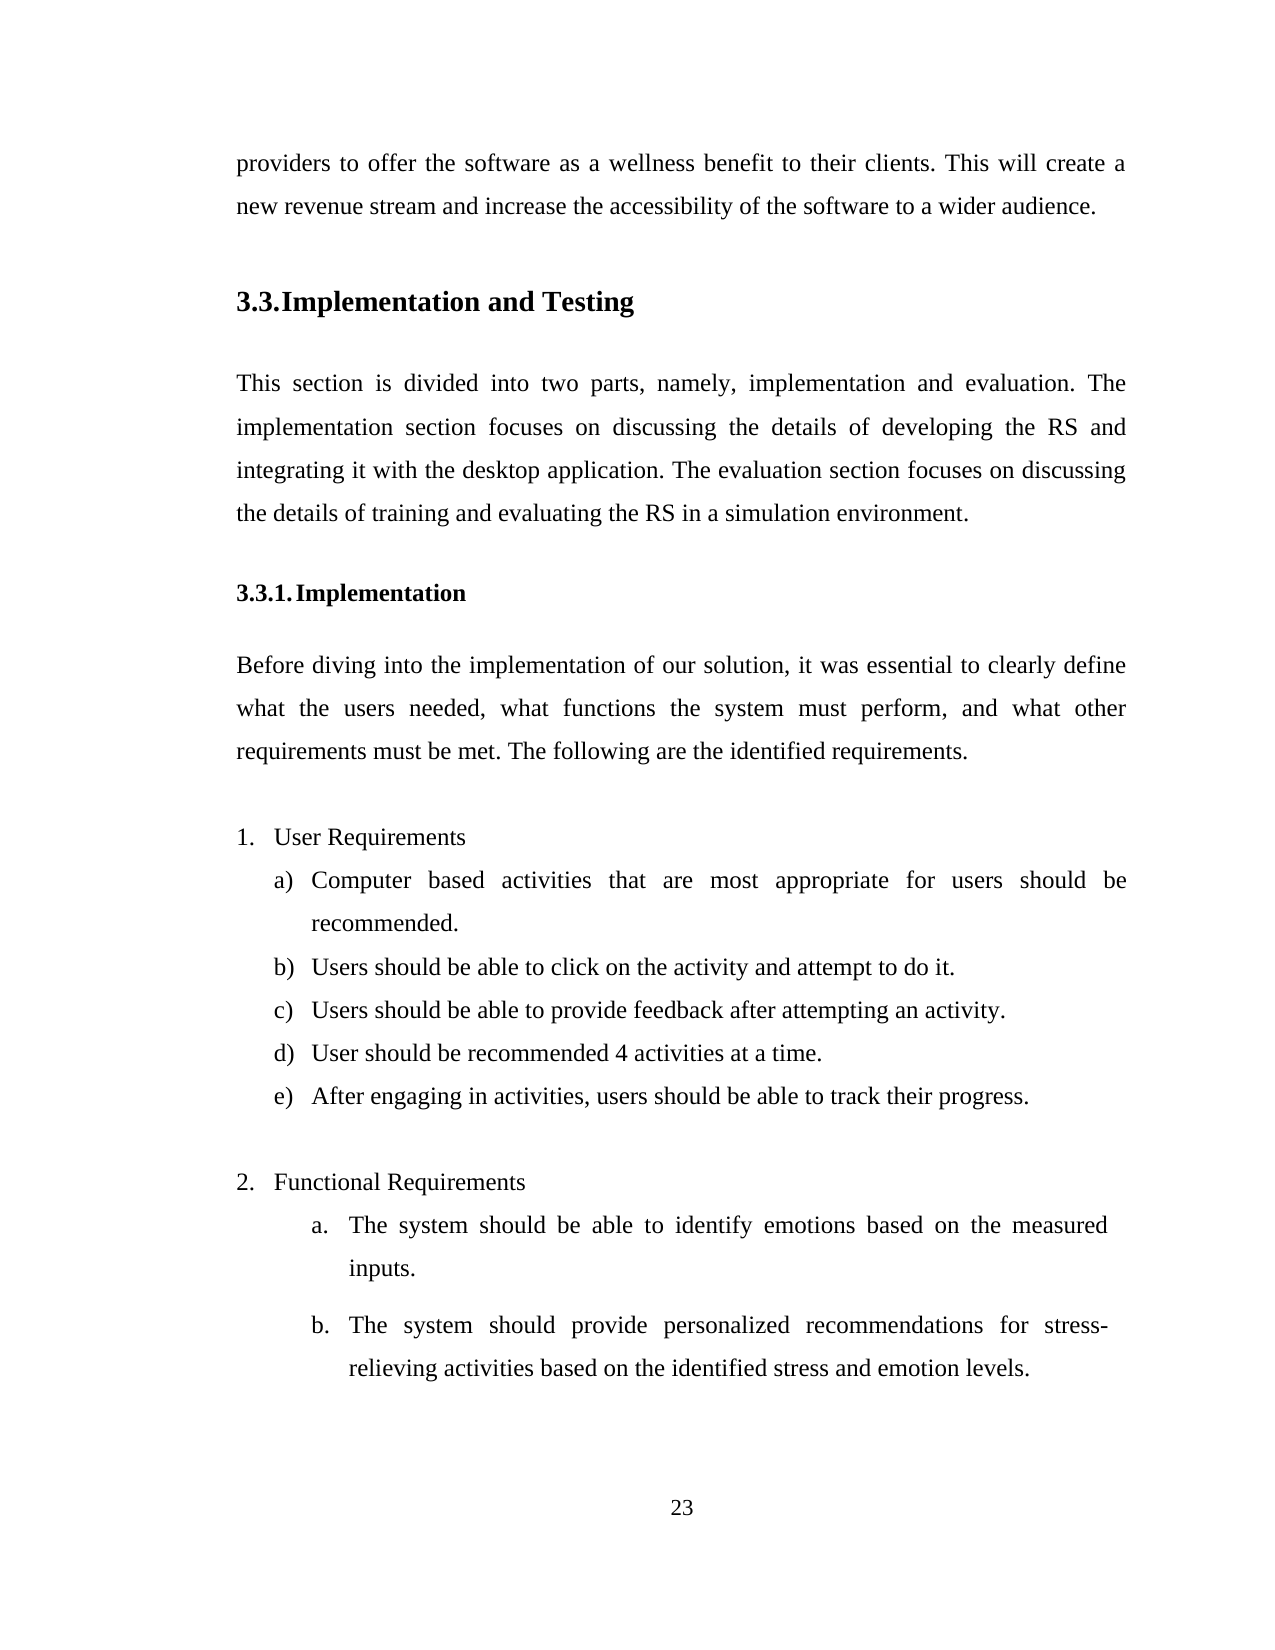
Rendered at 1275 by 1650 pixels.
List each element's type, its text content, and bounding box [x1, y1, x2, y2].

list After engaging in activities, users should be able to track their progress. [274, 1081, 1127, 1110]
list The system should provide personalized recommendations for stress-relieving activities based on the identified stress and emotion levels. [311, 1311, 1109, 1382]
list Users should be able to click on the activity and attempt to do it. [274, 952, 1127, 980]
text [236, 148, 1127, 219]
subtitle Implementation [236, 578, 1127, 607]
list Users should be able to provide feedback after attempting an activity. [274, 995, 1127, 1023]
subtitle Implementation and Testing [236, 284, 1127, 318]
text This section is divided into two parts, namely, implementation and evaluation. The implementation section focuses on discussing the details of developing the RS and integrating it with the desktop application. The evaluation section focuses on discussing the details of training and evaluating the RS in a simulation environment. [236, 368, 1127, 527]
list User should be recommended 4 activities at a time. [274, 1038, 1127, 1067]
list Functional Requirements [236, 1167, 1127, 1196]
list User Requirements [236, 822, 1127, 851]
text Before diving into the implementation of our solution, it was essential to clearly define what the users needed, what functions the system must perform, and what other requirements must be met. The following are the identified requirements. [236, 650, 1127, 765]
list The system should be able to identify emotions based on the measured inputs. [311, 1210, 1109, 1282]
list Computer based activities that are most appropriate for users should be recommended. [274, 865, 1127, 937]
